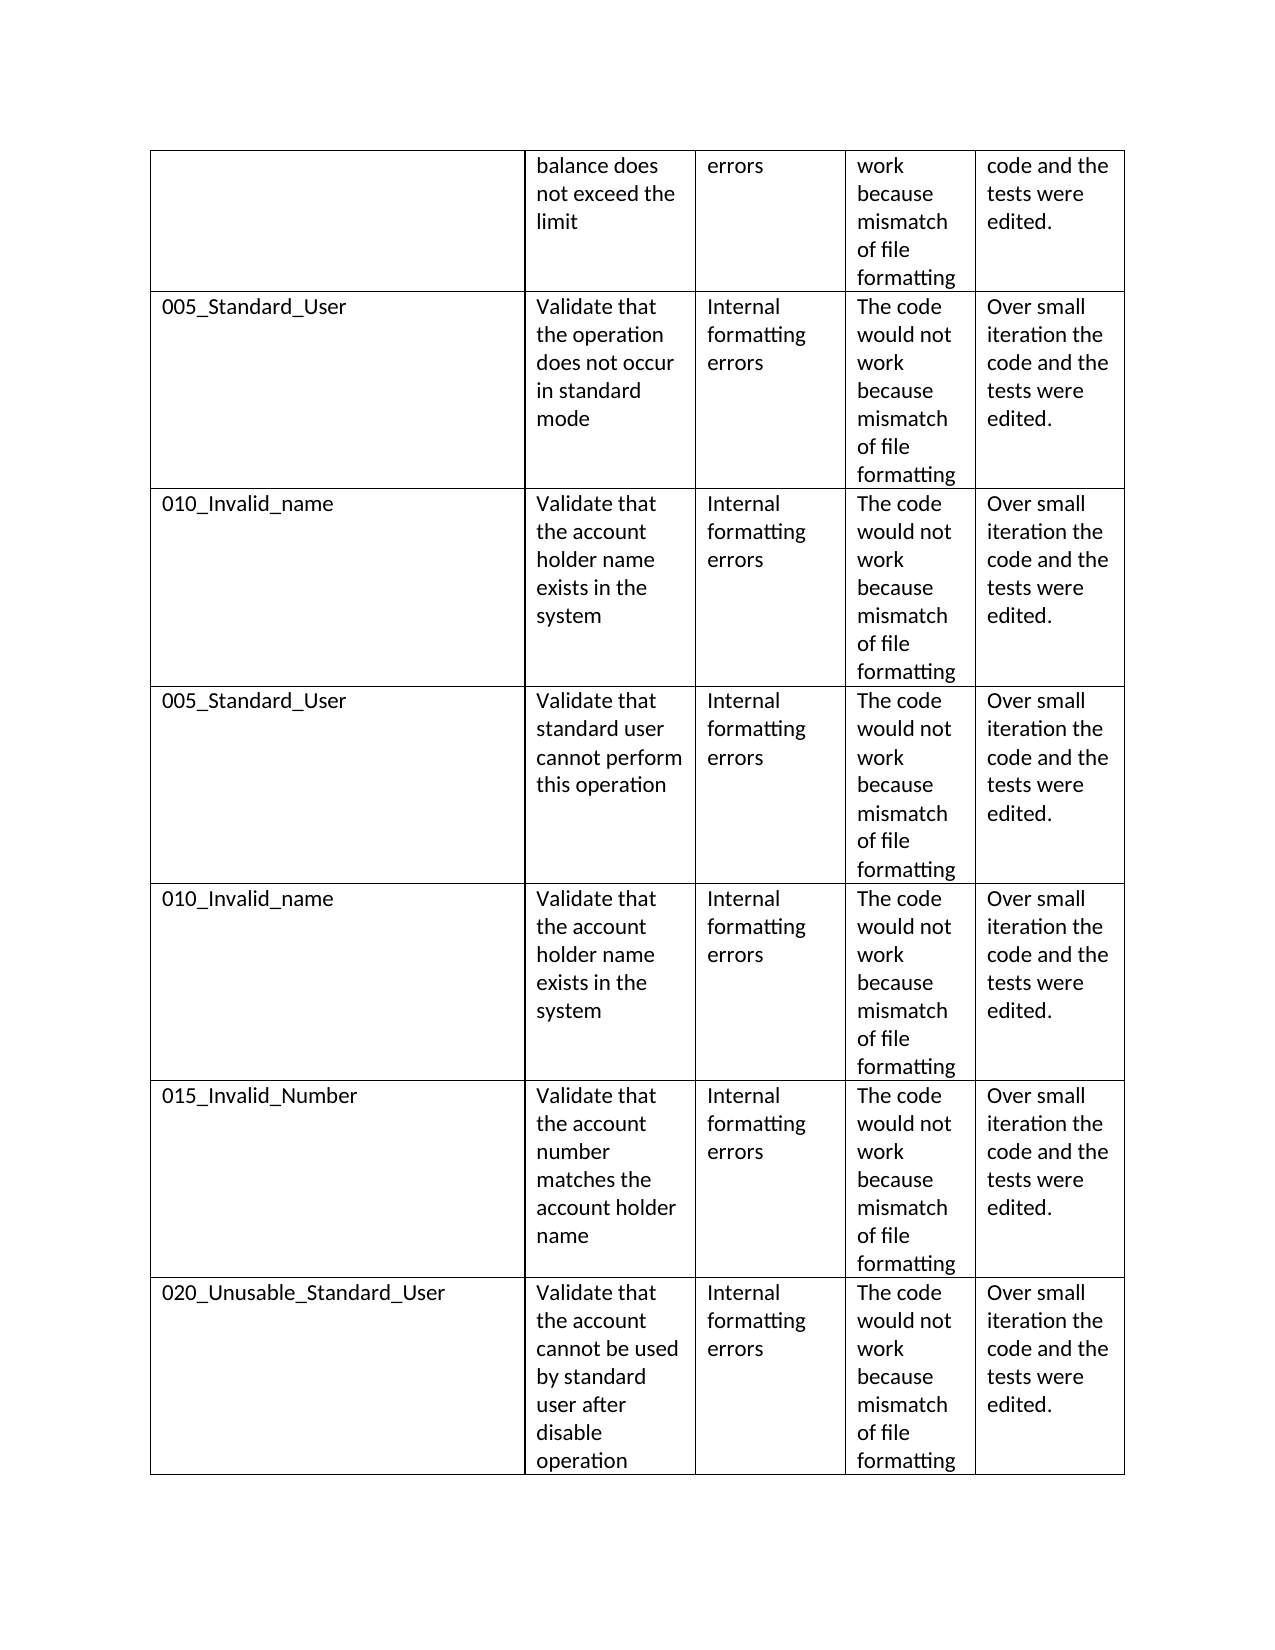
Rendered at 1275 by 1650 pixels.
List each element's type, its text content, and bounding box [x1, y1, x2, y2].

table_cell Validate that the operation does not occur in standard mode [526, 292, 695, 488]
table_cell Over small iteration the code and the tests were edited. [976, 884, 1124, 1080]
table_cell Validate that the account number matches the account holder name [526, 1081, 695, 1277]
table_cell Validate that the account cannot be used by standard user after disable operation [526, 1278, 695, 1474]
table_cell Validate that standard user cannot perform this operation [526, 687, 695, 883]
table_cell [151, 151, 524, 291]
table_cell 010_Invalid_name [151, 884, 524, 1080]
table_cell Over small iteration the code and the tests were edited. [976, 489, 1124, 686]
table_cell 005_Standard_User [151, 687, 524, 883]
table_cell Internal formatting errors [696, 884, 845, 1080]
table_cell Internal formatting errors [696, 489, 845, 686]
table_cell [846, 1278, 975, 1474]
table_cell The code would not work because mismatch of file formatting [846, 884, 975, 1080]
table_cell Internal formatting errors [696, 292, 845, 488]
table_cell 015_Invalid_Number [151, 1081, 524, 1277]
table_cell 020_Unusable_Standard_User [151, 1278, 524, 1474]
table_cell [976, 151, 1124, 291]
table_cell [526, 151, 695, 291]
table_cell Internal formatting errors [696, 687, 845, 883]
table_cell 010_Invalid_name [151, 489, 524, 686]
table_cell Validate that the account holder name exists in the system [526, 884, 695, 1080]
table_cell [976, 1278, 1124, 1474]
table_cell The code would not work because mismatch of file formatting [846, 489, 975, 686]
table_cell The code would not work because mismatch of file formatting [846, 687, 975, 883]
table_cell The code would not work because mismatch of file formatting [846, 1081, 975, 1277]
table_cell Over small iteration the code and the tests were edited. [976, 1081, 1124, 1277]
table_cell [846, 151, 975, 291]
table_cell Over small iteration the code and the tests were edited. [976, 687, 1124, 883]
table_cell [696, 1278, 845, 1474]
table_cell Over small iteration the code and the tests were edited. [976, 292, 1124, 488]
table_cell The code would not work because mismatch of file formatting [846, 292, 975, 488]
table_cell Validate that the account holder name exists in the system [526, 489, 695, 686]
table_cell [696, 151, 845, 291]
table_cell Internal formatting errors [696, 1081, 845, 1277]
table_cell 005_Standard_User [151, 292, 524, 488]
